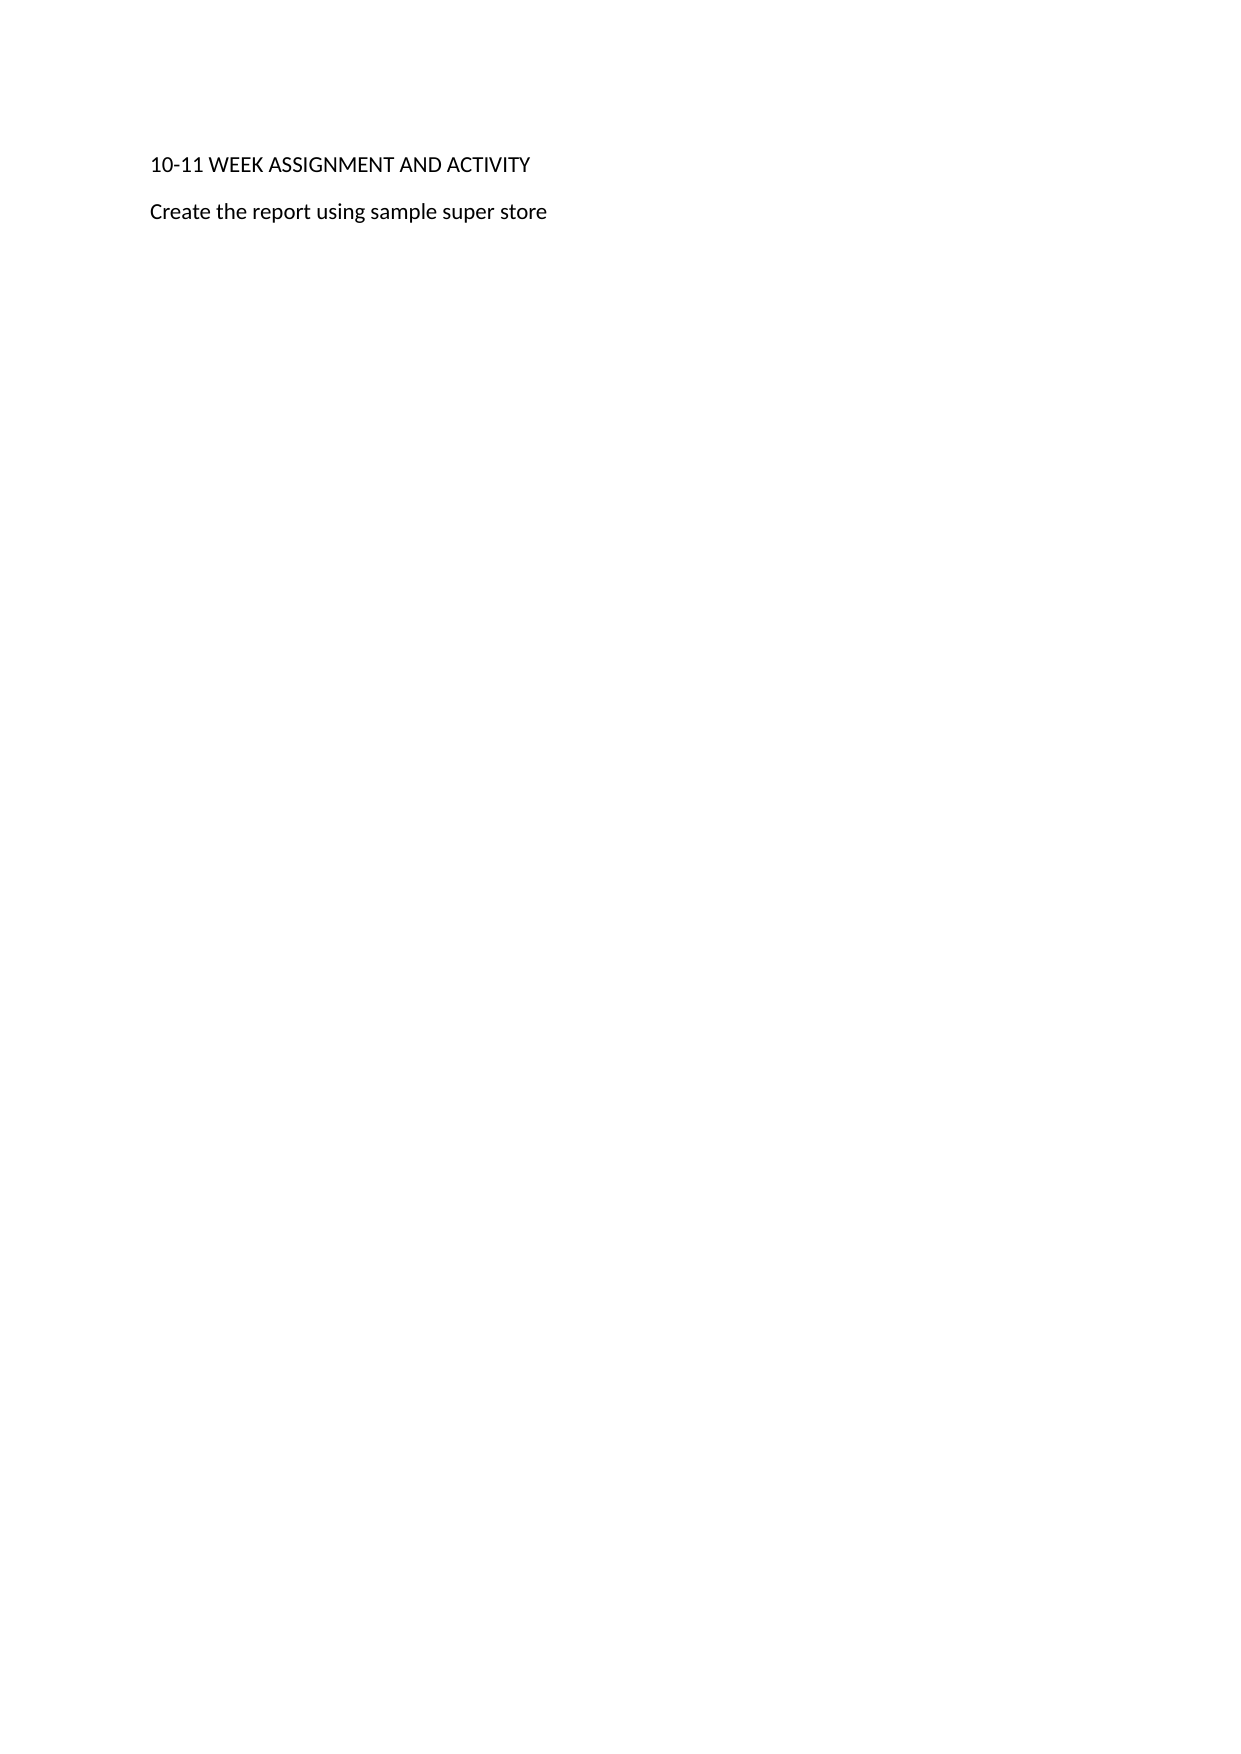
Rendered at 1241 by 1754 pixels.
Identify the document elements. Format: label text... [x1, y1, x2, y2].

text 10-11 WEEK ASSIGNMENT AND ACTIVITY [150, 150, 1090, 178]
text Create the report using sample super store [150, 197, 1090, 225]
